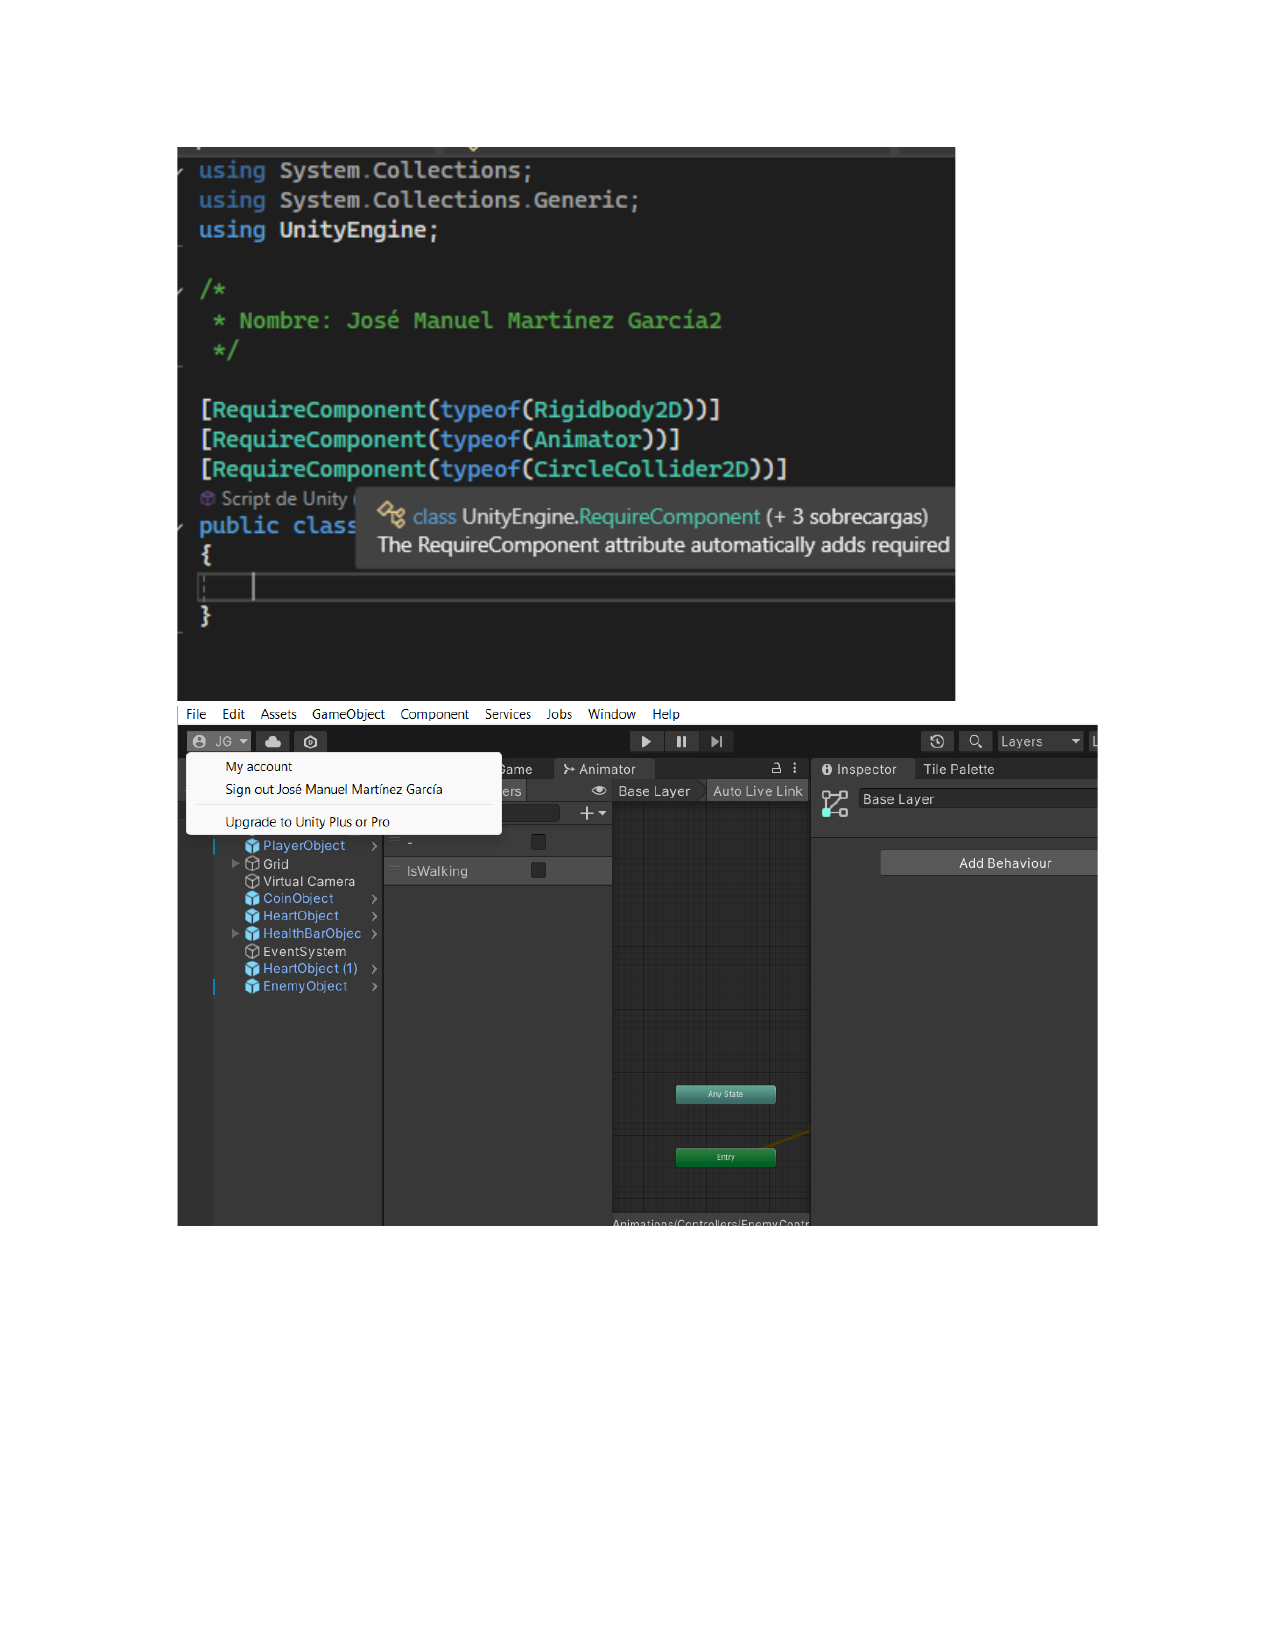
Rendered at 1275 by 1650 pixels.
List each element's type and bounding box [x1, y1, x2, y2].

picture [177, 147, 956, 701]
picture [177, 706, 1098, 1226]
